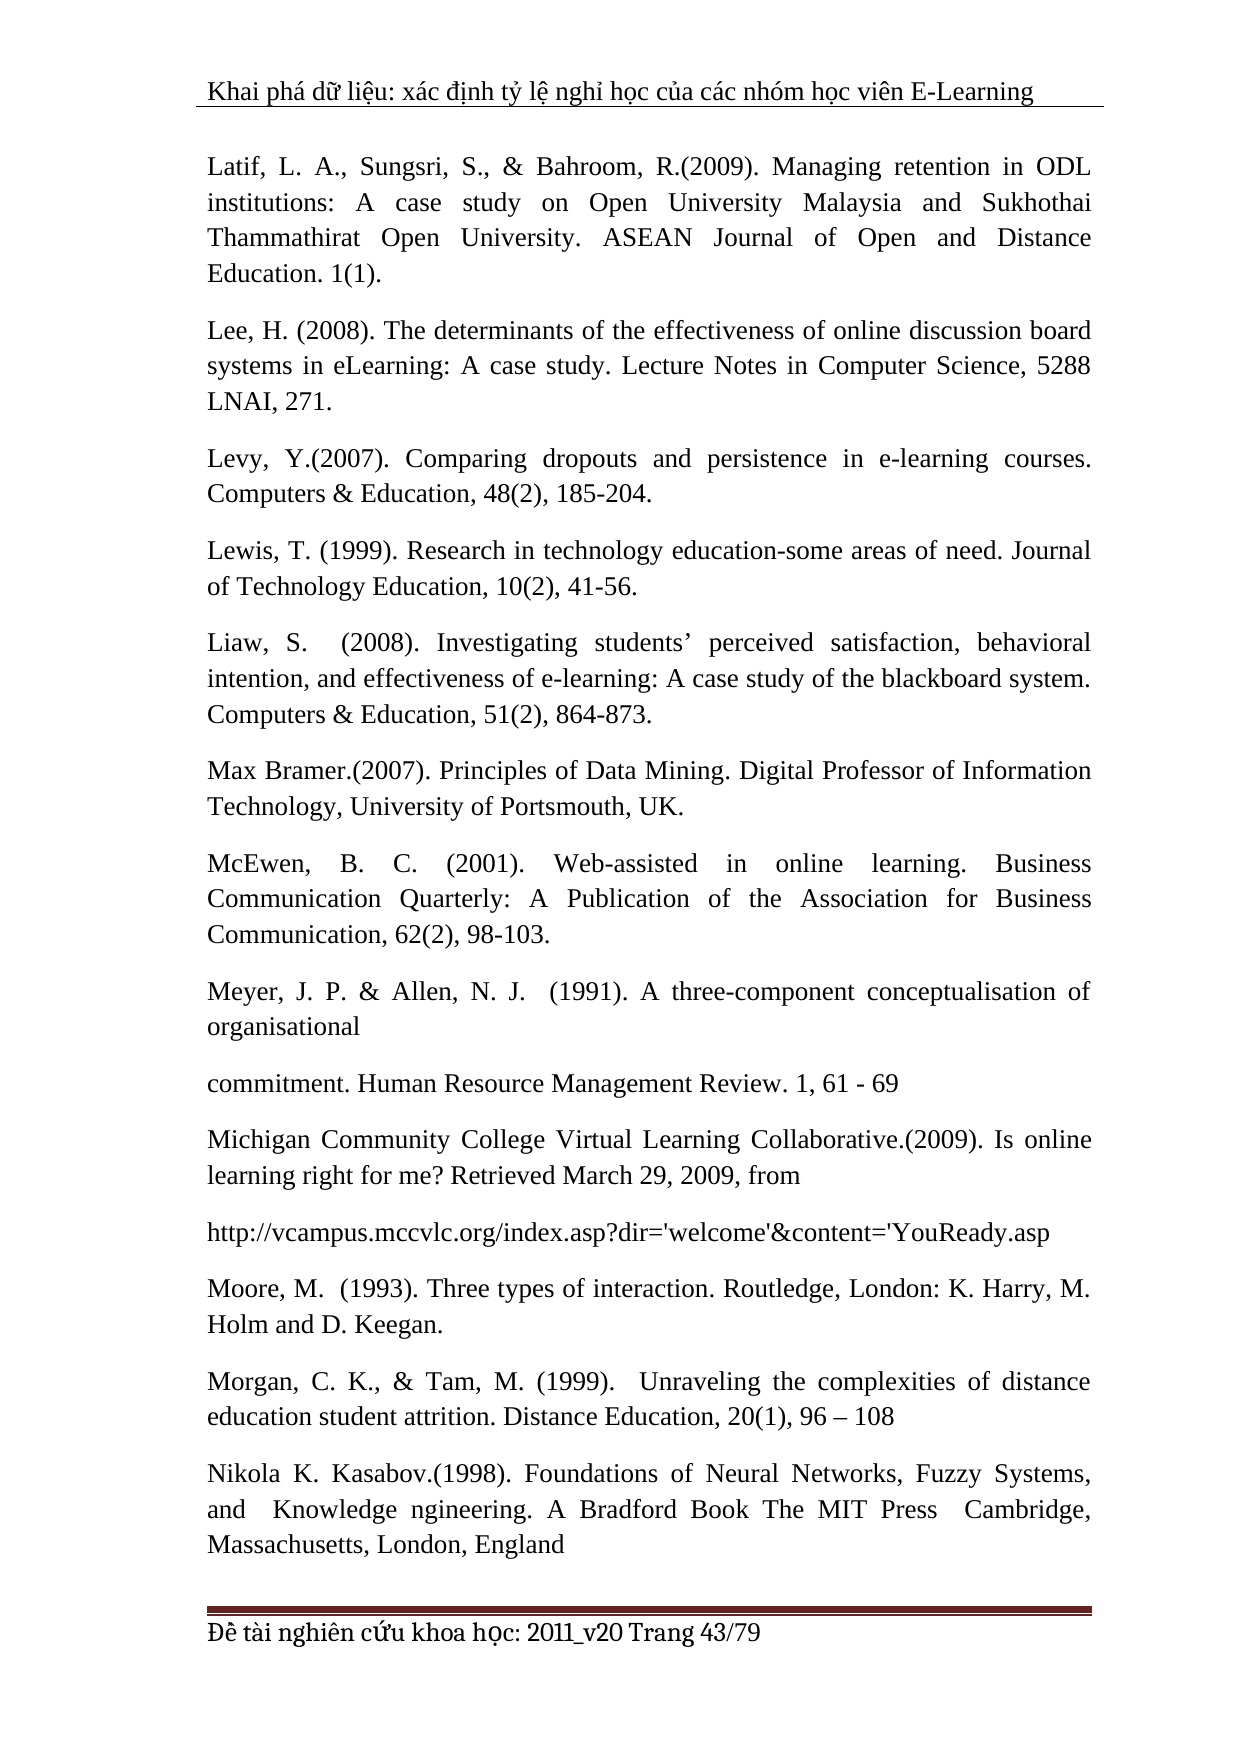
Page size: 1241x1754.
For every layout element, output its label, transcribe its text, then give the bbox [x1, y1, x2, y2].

text Nikola K. Kasabov.(1998). Foundations of Neural Networks, Fuzzy Systems, and Knowledge ngineering. A Bradford Book The MIT Press Cambridge, Massachusetts, London, England [207, 1457, 1092, 1559]
text Liaw, S. (2008). Investigating students’ perceived satisfaction, behavioral intention, and effectiveness of e-learning: A case study of the blackboard system. Computers & Education, 51(2), 864-873. [207, 626, 1092, 729]
text Meyer, J. P. & Allen, N. J. (1991). A three-component conceptualisation of organisational [207, 975, 1092, 1042]
text Moore, M. (1993). Three types of interaction. Routledge, London: K. Harry, M. Holm and D. Keegan. [207, 1272, 1092, 1339]
text Lee, H. (2008). The determinants of the effectiveness of online discussion board systems in eLearning: A case study. Lecture Notes in Computer Science, 5288 LNAI, 271. [207, 314, 1092, 416]
text Levy, Y.(2007). Comparing dropouts and persistence in e-learning courses. Computers & Education, 48(2), 185-204. [207, 442, 1092, 509]
text Lewis, T. (1999). Research in technology education-some areas of need. Journal of Technology Education, 10(2), 41-56. [207, 534, 1092, 601]
text Max Bramer.(2007). Principles of Data Mining. Digital Professor of Information Technology, University of Portsmouth, UK. [207, 754, 1092, 821]
text Latif, L. A., Sungsri, S., & Bahroom, R.(2009). Managing retention in ODL institutions: A case study on Open University Malaysia and Sukhothai Thammathirat Open University. ASEAN Journal of Open and Distance Education. 1(1). [207, 150, 1092, 288]
text McEwen, B. C. (2001). Web-assisted in online learning. Business Communication Quarterly: A Publication of the Association for Business Communication, 62(2), 98-103. [207, 847, 1092, 949]
text Morgan, C. K., & Tam, M. (1999). Unraveling the complexities of distance education student attrition. Distance Education, 20(1), 96 – 108 [207, 1365, 1092, 1432]
text http://vcampus.mccvlc.org/index.asp?dir='welcome'&content='YouReady.asp [207, 1216, 1092, 1247]
text Michigan Community College Virtual Learning Collaborative.(2009). Is online learning right for me? Retrieved March 29, 2009, from [207, 1123, 1092, 1190]
text commitment. Human Resource Management Review. 1, 61 - 69 [207, 1067, 1092, 1098]
